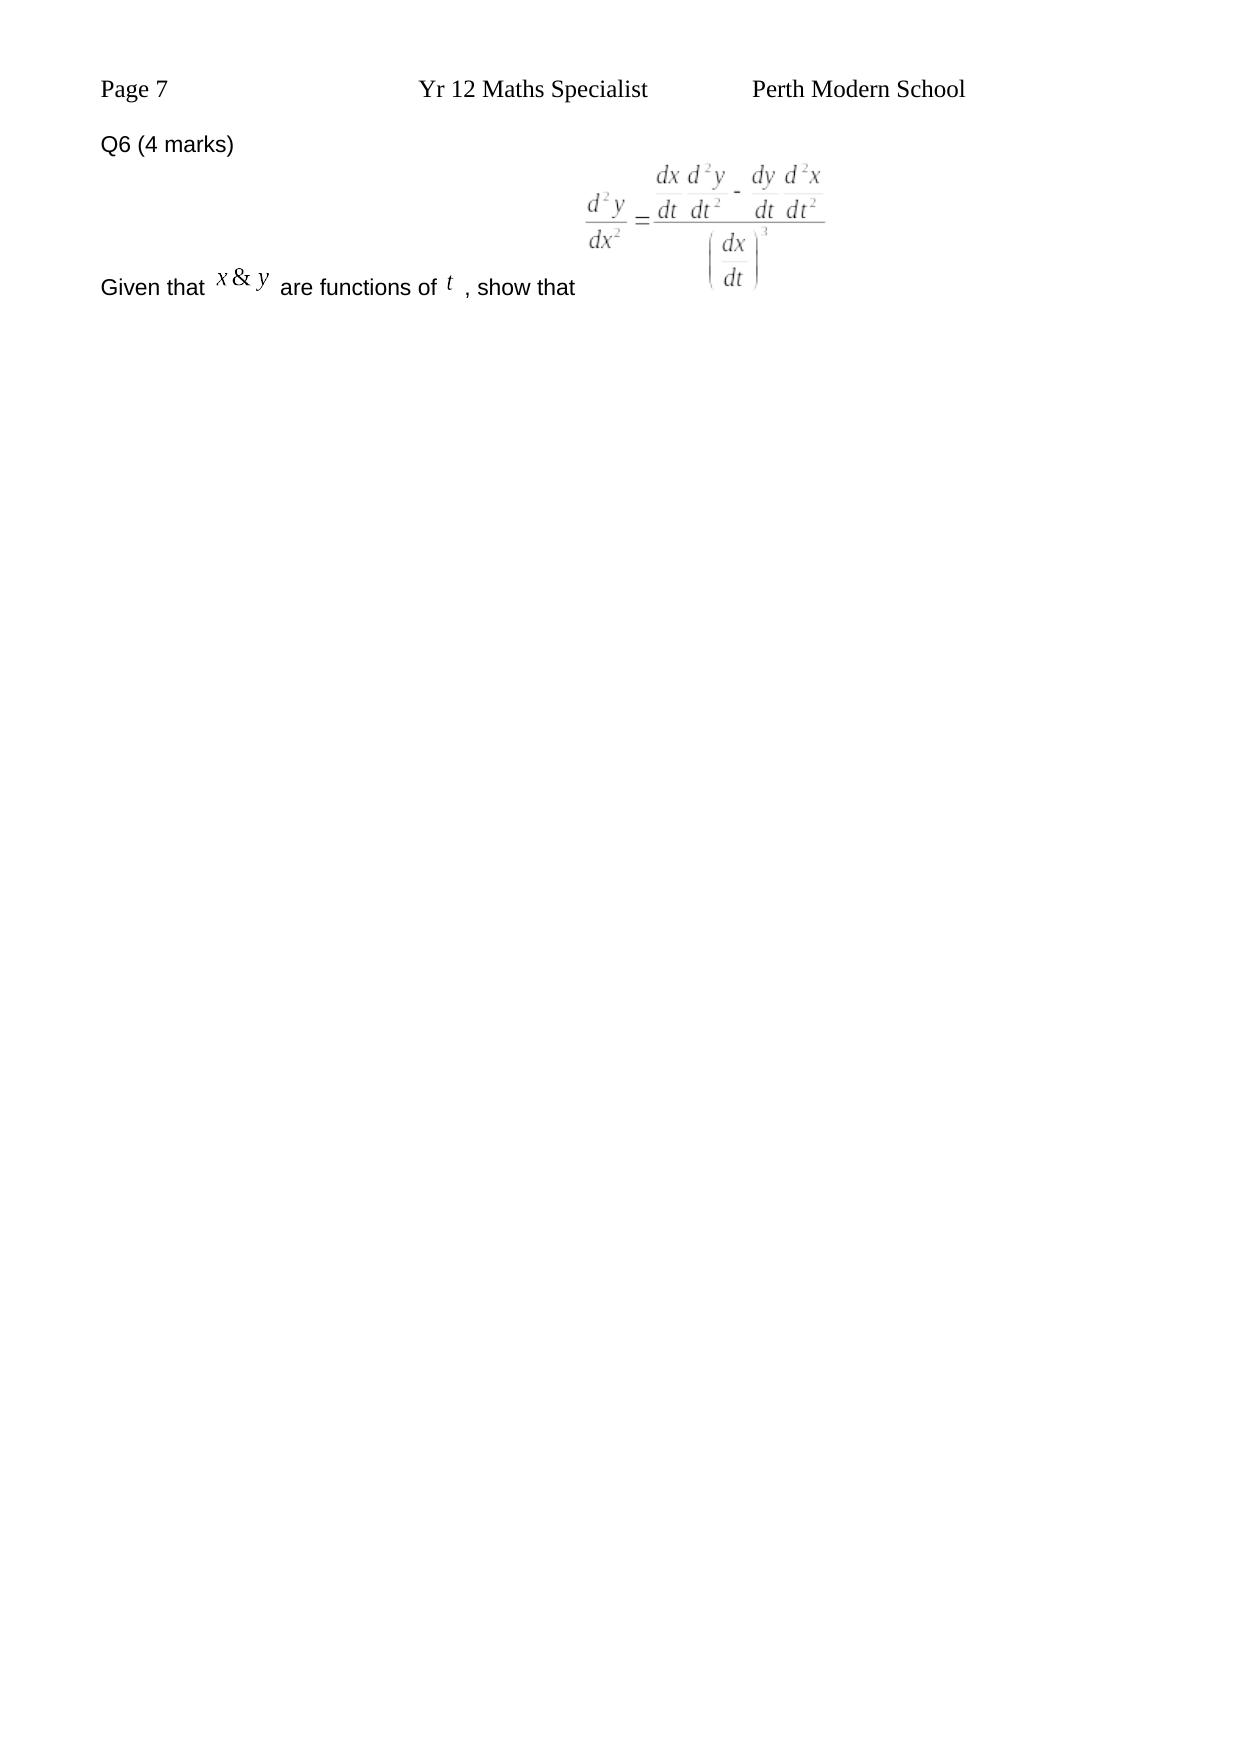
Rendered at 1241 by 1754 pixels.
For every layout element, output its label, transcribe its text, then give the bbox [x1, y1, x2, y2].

text Given that are functions of , show that [100, 158, 1140, 300]
text Q6 (4 marks) [100, 131, 1140, 158]
